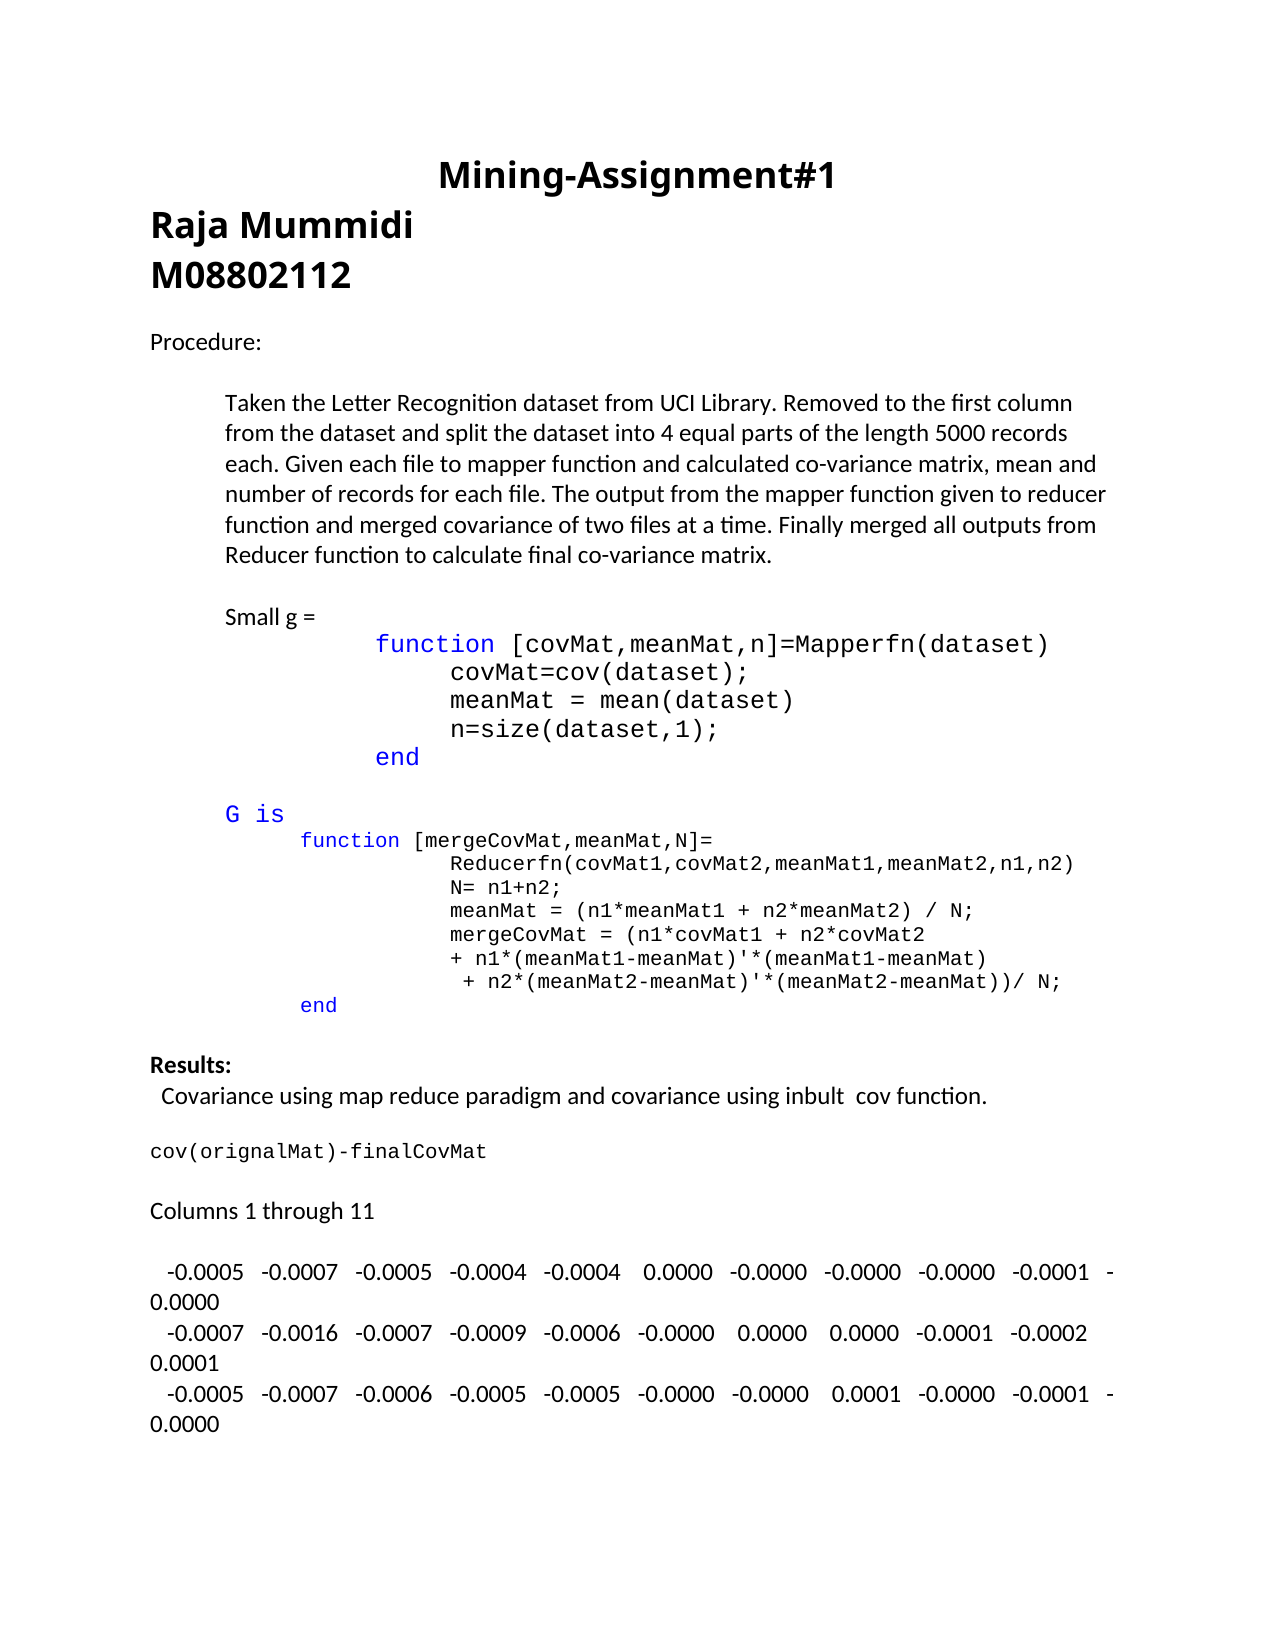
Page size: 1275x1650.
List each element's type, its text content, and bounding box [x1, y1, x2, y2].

text covMat=cov(dataset); [375, 659, 1125, 688]
text meanMat = mean(dataset) [375, 688, 1125, 716]
text -0.0007 -0.0016 -0.0007 -0.0009 -0.0006 -0.0000 0.0000 0.0000 -0.0001 -0.0002 0.0001 [150, 1317, 1125, 1378]
text cov(orignalMat)-finalCovMat [150, 1141, 1125, 1164]
text Results: [150, 1049, 1125, 1080]
text Procedure: [150, 326, 1125, 357]
text + n1*(meanMat1-meanMat)'*(meanMat1-meanMat) [375, 948, 1125, 971]
text function [mergeCovMat,meanMat,N]= [300, 829, 1125, 853]
text end [300, 744, 1125, 773]
text Covariance using map reduce paradigm and covariance using inbult cov function. [150, 1080, 1125, 1110]
list Taken the Letter Recognition dataset from UCI Library. Removed to the first column from the dataset and split the dataset into 4 equal parts of the length 5000 records each. Given each file to mapper function and calculated co-variance matrix, mean and number of records for each file. The output from the mapper function given to reducer function and merged covariance of two files at a time. Finally merged all outputs from Reducer function to calculate final co-variance matrix. [225, 387, 1125, 570]
text N= n1+n2; [375, 877, 1125, 901]
text M08802112 [150, 249, 1125, 299]
text function [covMat,meanMat,n]=Mapperfn(dataset) [300, 631, 1125, 659]
text -0.0005 -0.0007 -0.0005 -0.0004 -0.0004 0.0000 -0.0000 -0.0000 -0.0000 -0.0001 -0.0000 [150, 1256, 1125, 1317]
text Columns 1 through 11 [150, 1195, 1125, 1226]
text end [150, 995, 1125, 1019]
text G is [150, 801, 1125, 829]
text mergeCovMat = (n1*covMat1 + n2*covMat2 [375, 924, 1125, 948]
text n=size(dataset,1); [375, 716, 1125, 744]
text Reducerfn(covMat1,covMat2,meanMat1,meanMat2,n1,n2) [375, 853, 1125, 877]
text meanMat = (n1*meanMat1 + n2*meanMat2) / N; [375, 901, 1125, 924]
text Mining-Assignment#1 [150, 150, 1125, 200]
text -0.0005 -0.0007 -0.0006 -0.0005 -0.0005 -0.0000 -0.0000 0.0001 -0.0000 -0.0001 -0.0000 [150, 1378, 1125, 1439]
text Raja Mummidi [150, 200, 1125, 249]
text + n2*(meanMat2-meanMat)'*(meanMat2-meanMat))/ N; [375, 971, 1125, 995]
list Small g = [225, 601, 1125, 631]
